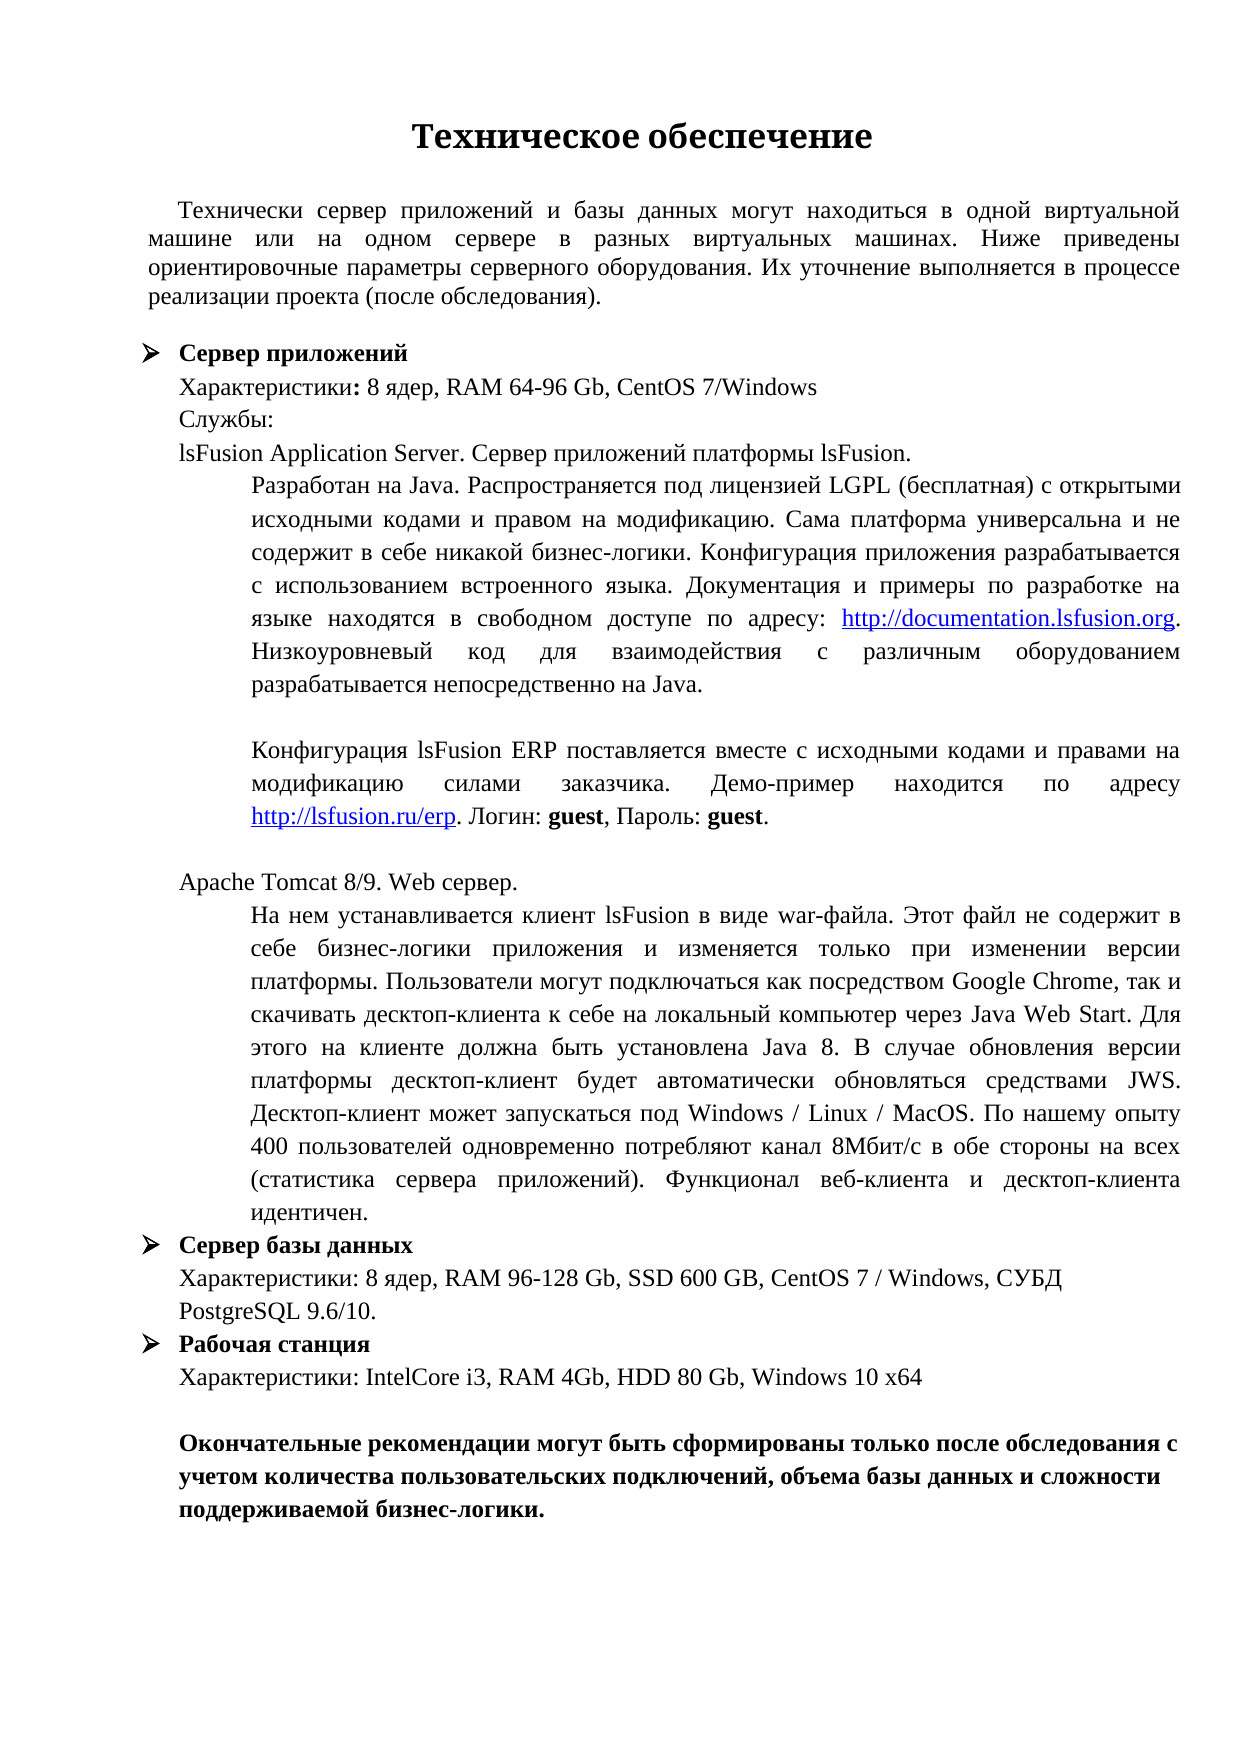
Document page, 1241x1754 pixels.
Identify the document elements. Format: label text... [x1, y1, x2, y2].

text Технически сервер приложений и базы данных могут находиться в одной виртуальной машине или на одном сервере в разных виртуальных машинах. Ниже приведены ориентировочные параметры серверного оборудования. Их уточнение выполняется в процессе реализации проекта (после обследования). [148, 195, 1181, 310]
list Характеристики: IntelCore i3, RAM 4Gb, HDD 80 Gb, Windows 10 x64 [178, 1362, 1181, 1391]
list Конфигурация lsFusion ERP поставляется вместе с исходными кодами и правами на модификацию силами заказчика. Демо-пример находится по адресу http://lsfusion.ru/erp. Логин: guest, Пароль: guest. [251, 735, 1181, 829]
list Характеристики: 8 ядер, RAM 64-96 Gb, CentOS 7/Windows [178, 372, 1181, 400]
list Сервер приложений [141, 338, 1181, 367]
text Техническое обеспечение [103, 118, 1181, 156]
list Характеристики: 8 ядер, RAM 96-128 Gb, SSD 600 GB, CentOS 7 / Windows, СУБД PostgreSQL 9.6/10. [178, 1263, 1181, 1325]
list Разработан на Java. Распространяется под лицензией LGPL (бесплатная) с открытыми исходными кодами и правом на модификацию. Сама платформа универсальна и не содержит в себе никакой бизнес-логики. Конфигурация приложения разрабатывается с использованием встроенного языка. Документация и примеры по разработке на языке находятся в свободном доступе по адресу: http://documentation.lsfusion.org. Низкоуровневый код для взаимодействия с различным оборудованием разрабатывается непосредственно на Java. [251, 471, 1181, 697]
list lsFusion Application Server. Сервер приложений платформы lsFusion. [178, 438, 1181, 466]
list Сервер базы данных [141, 1230, 1181, 1259]
list На нем устанавливается клиент lsFusion в виде war-файла. Этот файл не содержит в себе бизнес-логики приложения и изменяется только при изменении версии платформы. Пользователи могут подключаться как посредством Google Chrome, так и скачивать десктоп-клиента к себе на локальный компьютер через Java Web Start. Для этого на клиенте должна быть установлена Java 8. В случае обновления версии платформы десктоп-клиент будет автоматически обновляться средствами JWS. Десктоп-клиент может запускаться под Windows / Linux / MacOS. По нашему опыту 400 пользователей одновременно потребляют канал 8Мбит/с в обе стороны на всех (статистика сервера приложений). Функционал веб-клиента и десктоп-клиента идентичен. [250, 900, 1181, 1226]
list Окончательные рекомендации могут быть сформированы только после обследования с учетом количества пользовательских подключений, объема базы данных и сложности поддерживаемой бизнес-логики. [178, 1428, 1181, 1523]
list Службы: [178, 404, 1181, 433]
list Apache Tomcat 8/9. Web сервер. [178, 867, 1181, 896]
list Рабочая станция [141, 1329, 1181, 1358]
